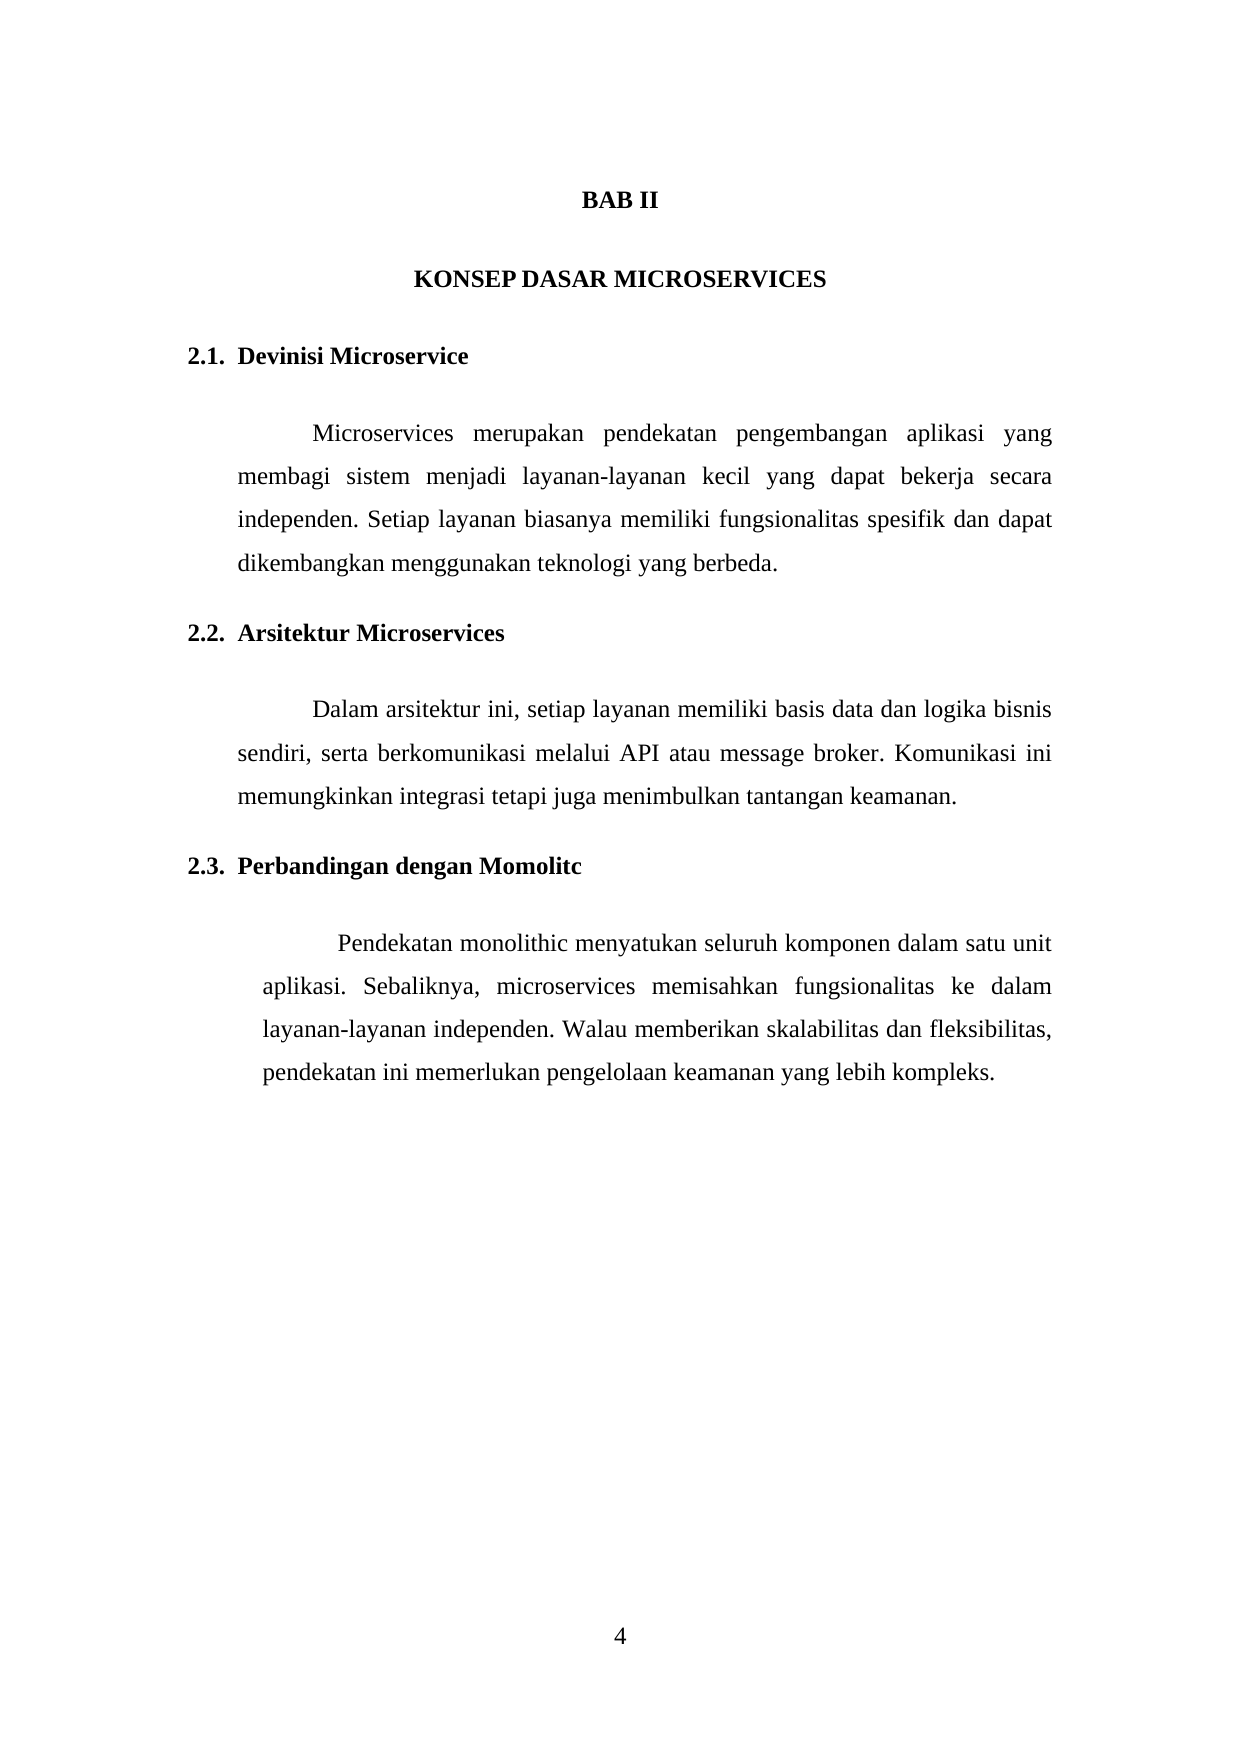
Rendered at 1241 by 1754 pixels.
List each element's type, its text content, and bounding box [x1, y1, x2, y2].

subtitle BAB II [187, 185, 1053, 214]
text Dalam arsitektur ini, setiap layanan memiliki basis data dan logika bisnis sendiri, serta berkomunikasi melalui API atau message broker. Komunikasi ini memungkinkan integrasi tetapi juga menimbulkan tantangan keamanan. [237, 694, 1053, 809]
subtitle 2.1. Devinisi Microservice [187, 341, 1053, 370]
subtitle 2.2. Arsitektur Microservices [187, 618, 1053, 647]
text Pendekatan monolithic menyatukan seluruh komponen dalam satu unit aplikasi. Sebaliknya, microservices memisahkan fungsionalitas ke dalam layanan-layanan independen. Walau memberikan skalabilitas dan fleksibilitas, pendekatan ini memerlukan pengelolaan keamanan yang lebih kompleks. [262, 928, 1053, 1086]
subtitle KONSEP DASAR MICROSERVICES [187, 264, 1053, 293]
subtitle 2.3. Perbandingan dengan Momolitc [187, 851, 1053, 880]
text Microservices merupakan pendekatan pengembangan aplikasi yang membagi sistem menjadi layanan-layanan kecil yang dapat bekerja secara independen. Setiap layanan biasanya memiliki fungsionalitas spesifik dan dapat dikembangkan menggunakan teknologi yang berbeda. [237, 418, 1053, 576]
